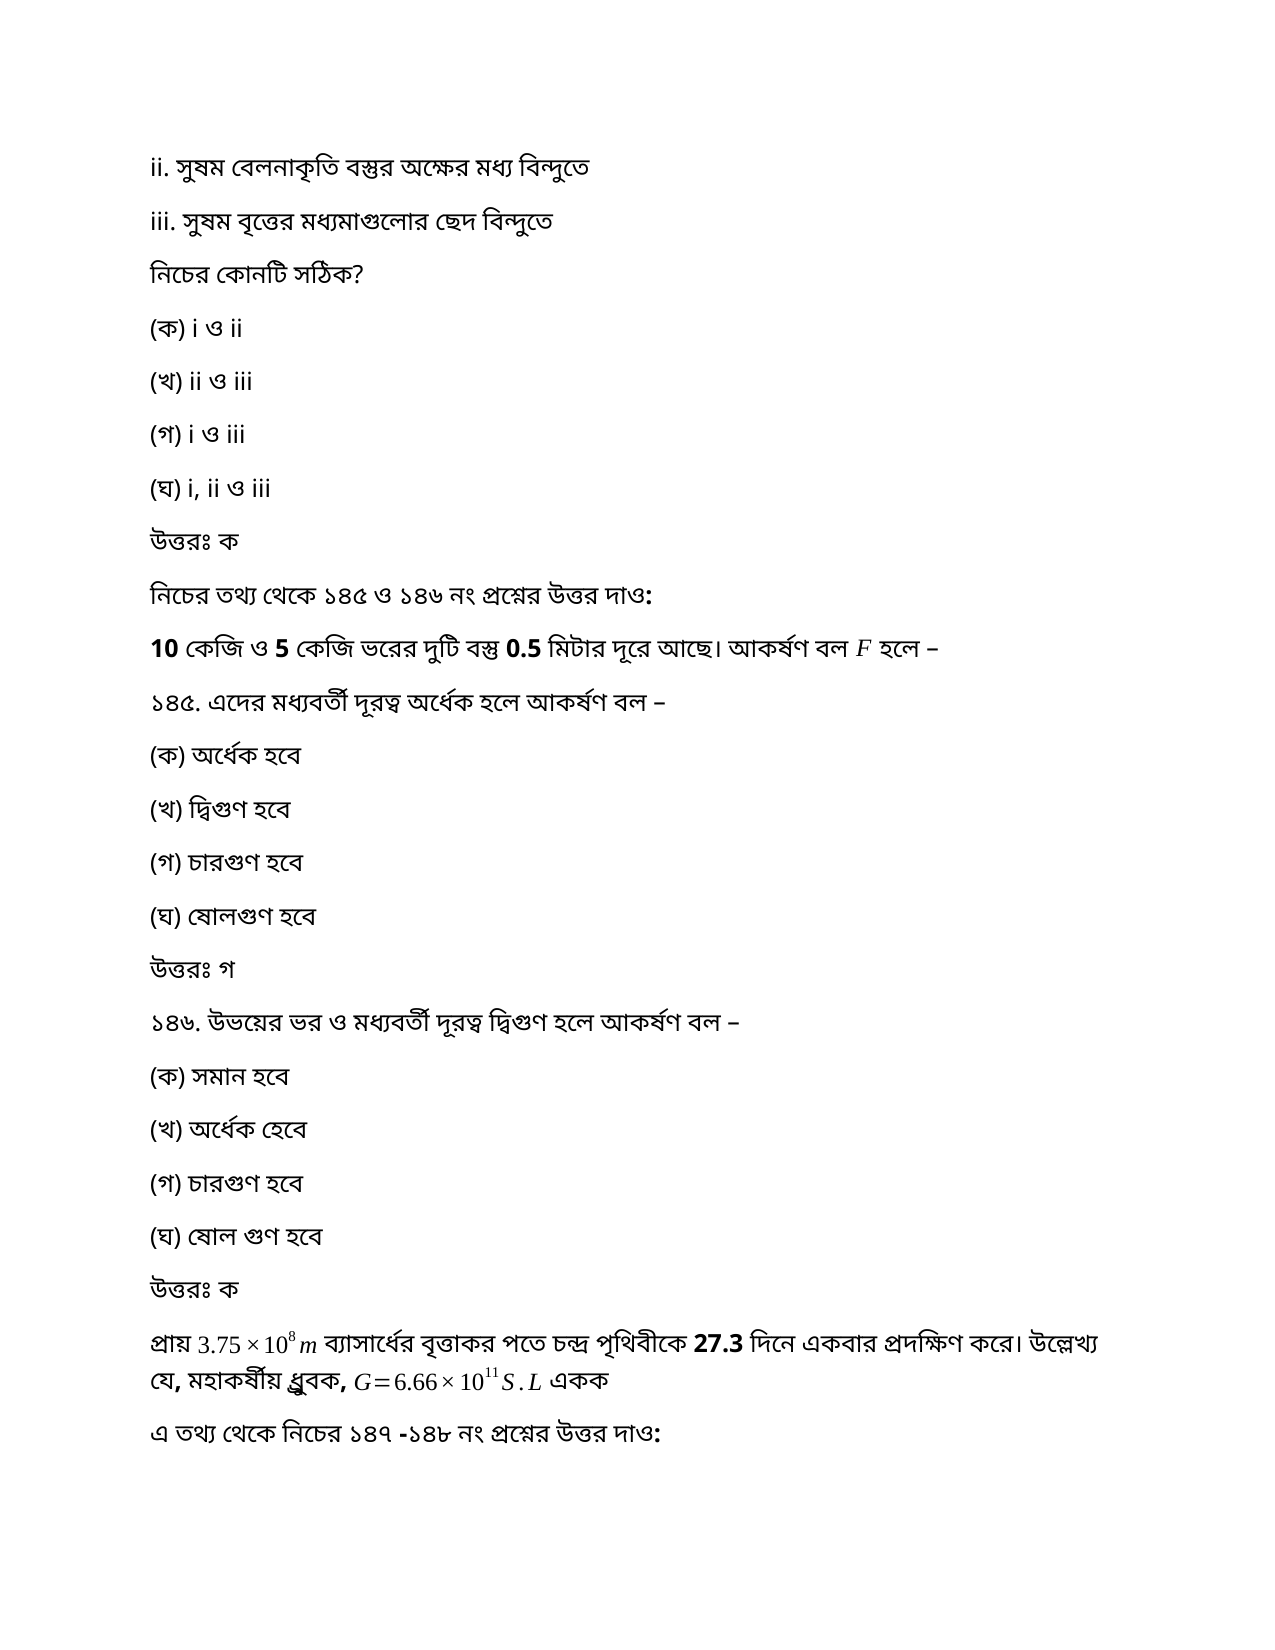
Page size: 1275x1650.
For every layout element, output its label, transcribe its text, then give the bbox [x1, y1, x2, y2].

text উত্তরঃ ক [150, 1272, 1125, 1306]
text iii. সুষম বৃত্তের মধ্যমাগুলোর ছেদ বিন্দুতে [150, 203, 1125, 237]
text ১৪৬. উভয়ের ভর ও মধ্যবর্তী দূরত্ব দ্বিগুণ হলে আকর্ষণ বল – [150, 1005, 1125, 1039]
text (খ) অর্ধেক হেবে [150, 1112, 1125, 1146]
text নিচের তথ্য থেকে ১৪৫ ও ১৪৬ নং প্রশ্নের উত্তর দাও: [150, 577, 1125, 612]
text (খ) দ্বিগুণ হবে [150, 791, 1125, 825]
text এ তথ্য থেকে নিচের ১৪৭ -১৪৮ নং প্রশ্নের উত্তর দাও: [150, 1416, 1125, 1450]
text ii. সুষম বেলনাকৃতি বস্তুর অক্ষের মধ্য বিন্দুতে [150, 150, 1125, 184]
text (গ) i ও iii [150, 417, 1125, 451]
text (ক) i ও ii [150, 310, 1125, 344]
text (গ) চারগুণ হবে [150, 845, 1125, 879]
text ১৪৫. এদের মধ্যবর্তী দূরত্ব অর্ধেক হলে আকর্ষণ বল – [150, 684, 1125, 718]
text 10 কেজি ও 5 কেজি ভরের দুটি বস্তু 0.5 মিটার দূরে আছে। আকর্ষণ বল হলে – [150, 631, 1125, 665]
text (ঘ) ষোল গুণ হবে [150, 1219, 1125, 1253]
text প্রায় ব্যাসার্ধের বৃত্তাকর পতে চন্দ্র পৃথিবীকে 27.3 দিনে একবার প্রদক্ষিণ করে। উল্লেখ্য যে, মহাকর্ষীয় ধ্র্রুবক, একক [150, 1326, 1125, 1396]
text (ঘ) ষোলগুণ হবে [150, 898, 1125, 932]
text উত্তরঃ গ [150, 952, 1125, 986]
text (ক) অর্ধেক হবে [150, 738, 1125, 772]
text উত্তরঃ ক [150, 524, 1125, 558]
text (ক) সমান হবে [150, 1058, 1125, 1092]
text (গ) চারগুণ হবে [150, 1165, 1125, 1199]
text নিচের কোনটি সঠিক? [150, 257, 1125, 291]
text (খ) ii ও iii [150, 364, 1125, 398]
text (ঘ) i, ii ও iii [150, 471, 1125, 505]
